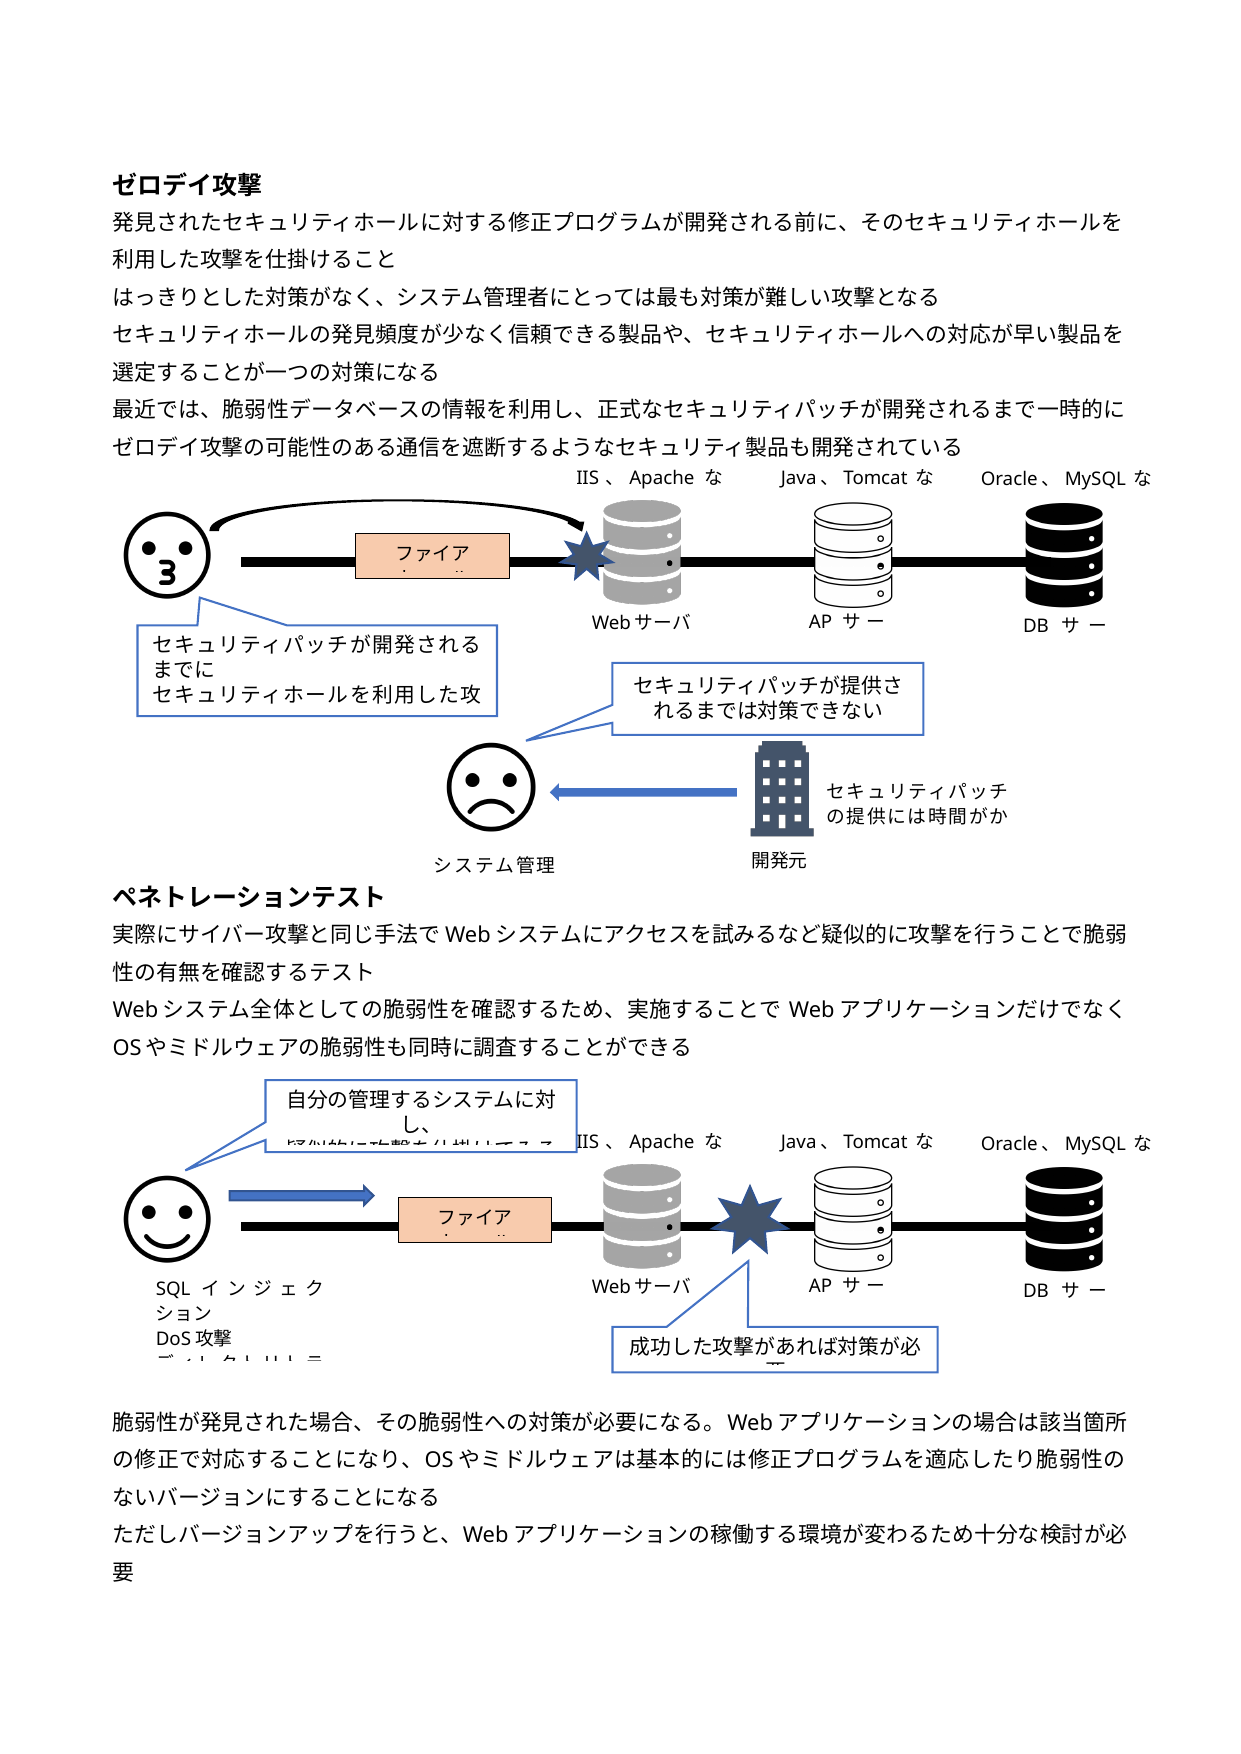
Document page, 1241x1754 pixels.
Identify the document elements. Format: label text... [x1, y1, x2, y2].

text 最近では、脆弱性データベースの情報を利用し、正式なセキュリティパッチが開発されるまで一時的にゼロデイ攻撃の可能性のある通信を遮断するようなセキュリティ製品も開発されている [112, 389, 1128, 464]
picture [787, 1153, 919, 1285]
text 発見されたセキュリティホールに対する修正プログラムが開発される前に、そのセキュリティホールを利用した攻撃を仕掛けること [112, 202, 1128, 277]
text Webシステム全体としての脆弱性を確認するため、実施することでWebアプリケーションだけでなくOSやミドルウェアの脆弱性も同時に調査することができる [112, 989, 1128, 1064]
picture [435, 731, 547, 843]
picture [998, 1153, 1130, 1285]
picture [829, 811, 835, 820]
text セキュリティホールの発見頻度が少なく信頼できる製品や、セキュリティホールへの対応が早い製品を選定することが一つの対策になる [112, 314, 1128, 389]
picture [998, 489, 1130, 621]
text 実際にサイバー攻撃と同じ手法でWebシステムにアクセスを試みるなど疑似的に攻撃を行うことで脆弱性の有無を確認するテスト [112, 914, 1128, 989]
picture [787, 489, 919, 621]
text はっきりとした対策がなく、システム管理者にとっては最も対策が難しい攻撃となる [112, 277, 1128, 314]
picture [112, 500, 222, 610]
text ペネトレーションテスト [112, 877, 1128, 914]
picture [576, 1150, 708, 1282]
text ただしバージョンアップを行うと、Webアプリケーションの稼働する環境が変わるため十分な検討が必要 [112, 1514, 1128, 1589]
picture [728, 736, 836, 843]
picture [112, 1164, 222, 1274]
picture [576, 486, 708, 618]
text 脆弱性が発見された場合、その脆弱性への対策が必要になる。Webアプリケーションの場合は該当箇所の修正で対応することになり、OSやミドルウェアは基本的には修正プログラムを適応したり脆弱性のないバージョンにすることになる [112, 1064, 1128, 1222]
text 脆弱性が発見された場合、その脆弱性への対策が必要になる。Webアプリケーションの場合は該当箇所の修正で対応することになり、OSやミドルウェアは基本的には修正プログラムを適応したり脆弱性のないバージョンにすることになる [112, 1143, 1128, 1514]
text ゼロデイ攻撃 [112, 164, 1128, 202]
